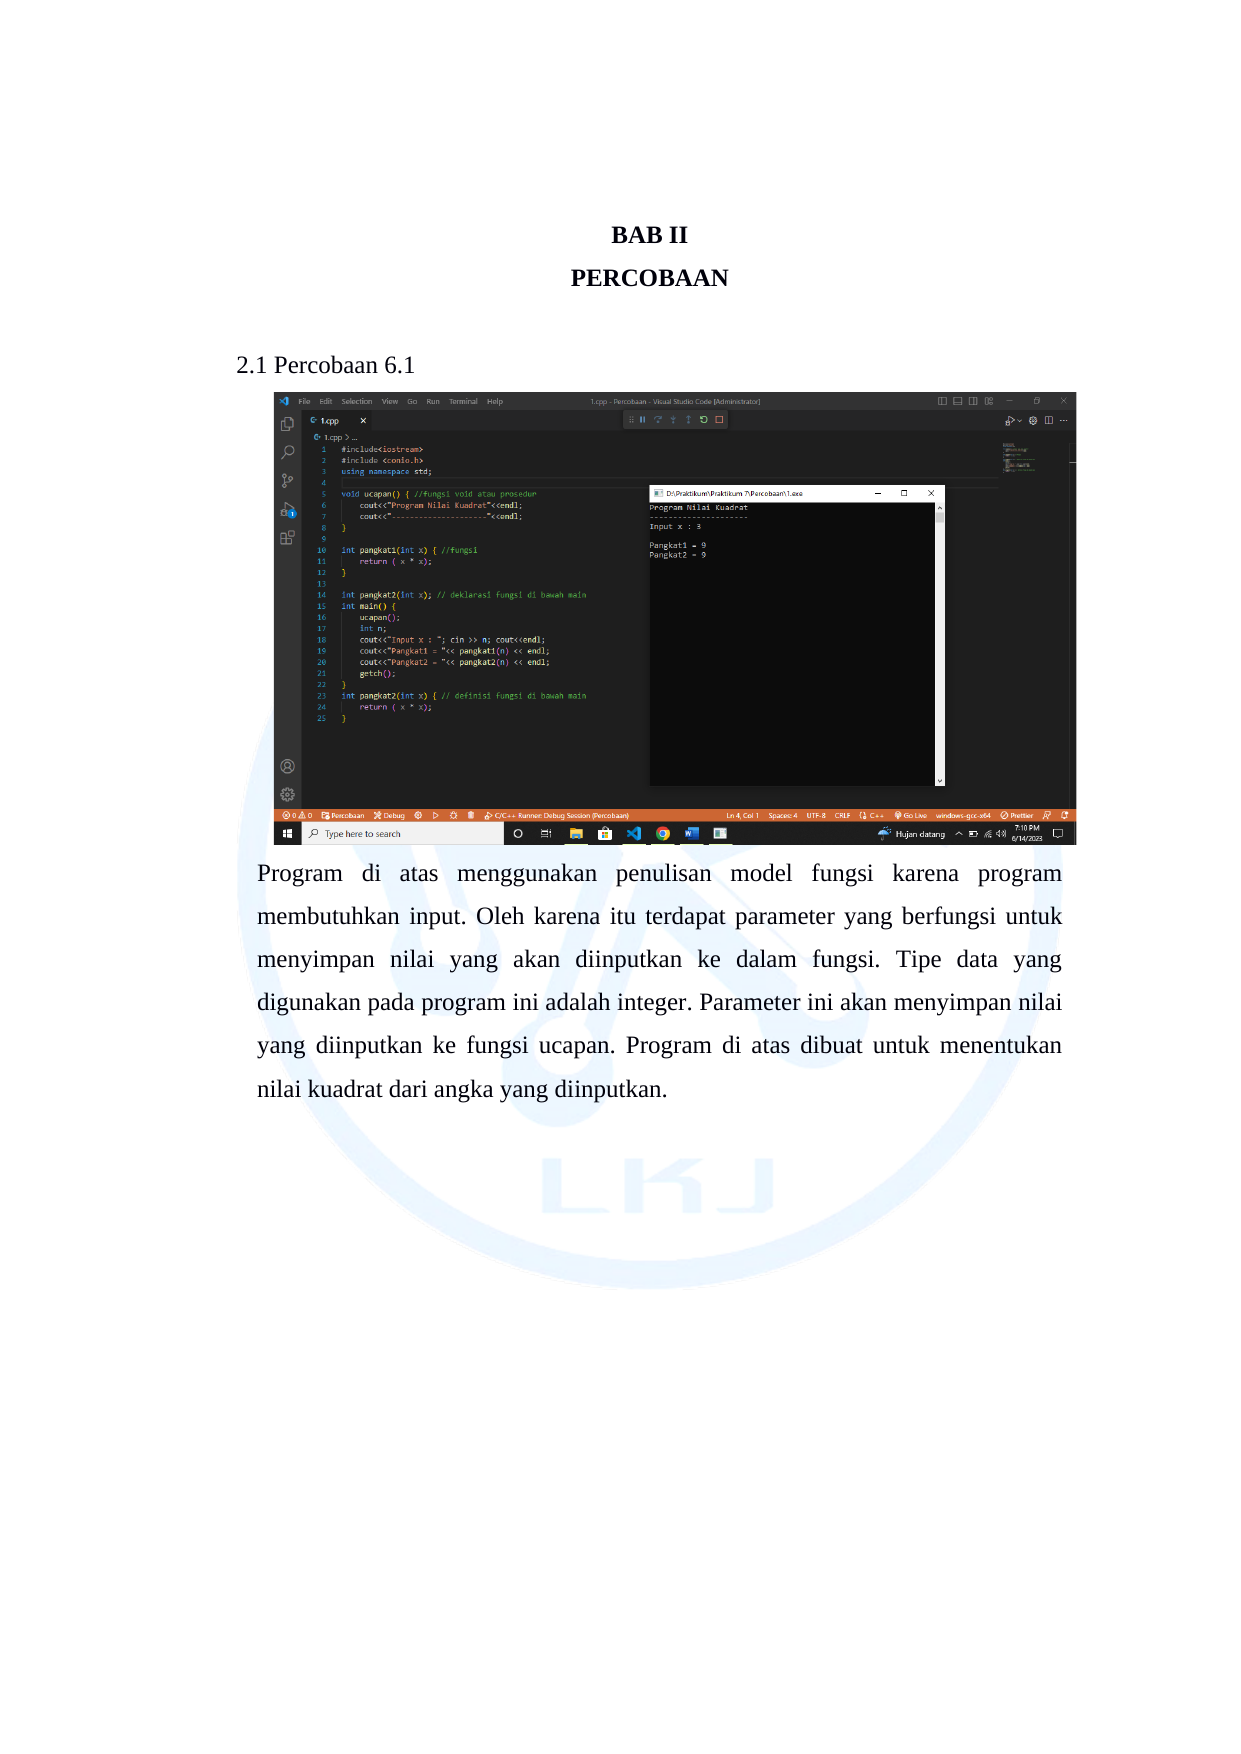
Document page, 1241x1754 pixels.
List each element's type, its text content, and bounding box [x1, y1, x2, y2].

list BAB II [236, 220, 1063, 249]
list Percobaan 6.1 [236, 350, 1063, 378]
list Program di atas menggunakan penulisan model fungsi karena program membutuhkan input. Oleh karena itu terdapat parameter yang berfungsi untuk menyimpan nilai yang akan diinputkan ke dalam fungsi. Tipe data yang digunakan pada program ini adalah integer. Parameter ini akan menyimpan nilai yang diinputkan ke fungsi ucapan. Program di atas dibuat untuk menentukan nilai kuadrat dari angka yang diinputkan. [257, 858, 1063, 1102]
list PERCOBAAN [236, 263, 1063, 292]
picture [273, 392, 1077, 845]
